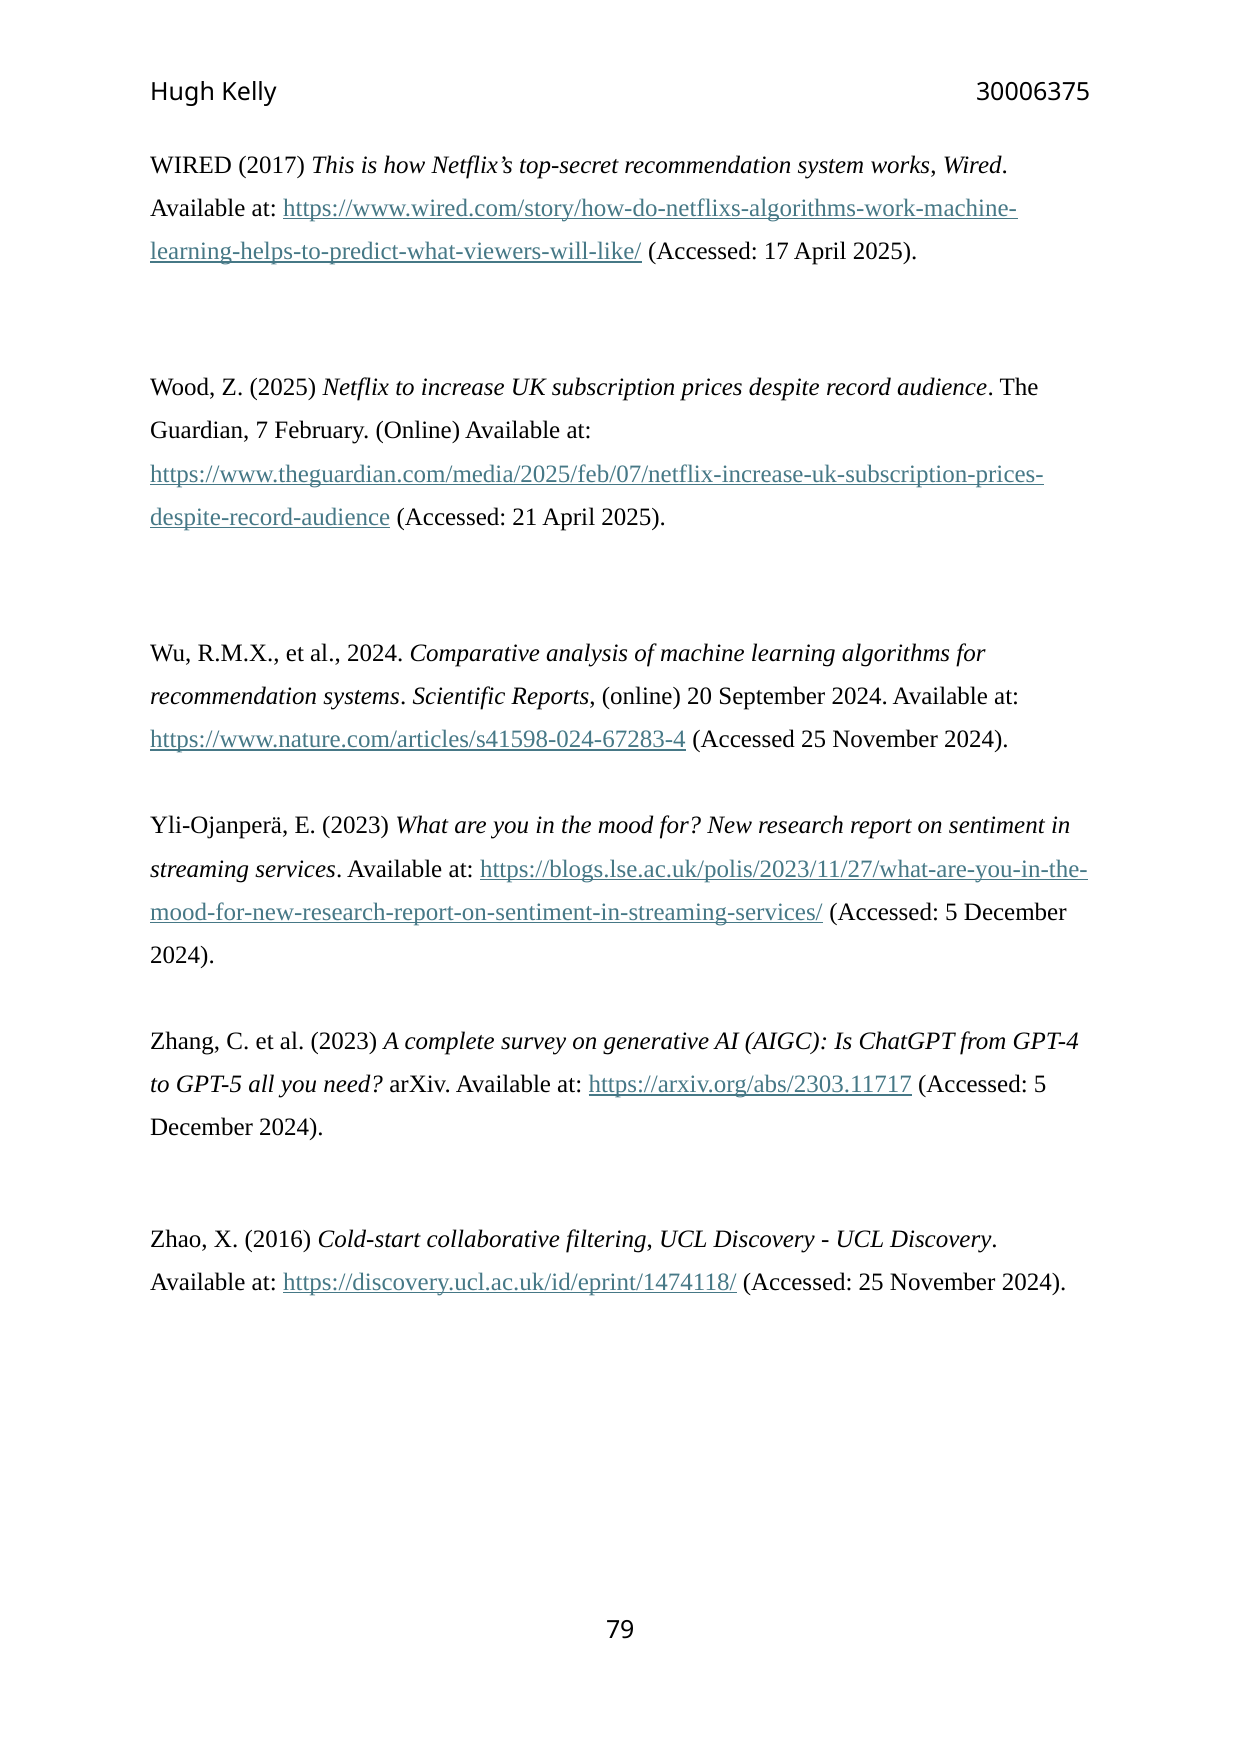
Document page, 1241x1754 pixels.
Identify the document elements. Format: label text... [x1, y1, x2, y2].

text WIRED (2017) This is how Netflix’s top-secret recommendation system works, Wired. Available at: https://www.wired.com/story/how-do-netflixs-algorithms-work-machine-learning-helps-to-predict-what-viewers-will-like/ (Accessed: 17 April 2025). [150, 150, 1090, 265]
text Zhao, X. (2016) Cold-start collaborative filtering, UCL Discovery - UCL Discovery. Available at: https://discovery.ucl.ac.uk/id/eprint/1474118/ (Accessed: 25 November 2024). [150, 1224, 1090, 1296]
text Wood, Z. (2025) Netflix to increase UK subscription prices despite record audience. The Guardian, 7 February. (Online) Available at: https://www.theguardian.com/media/2025/feb/07/netflix-increase-uk-subscription-prices-despite-record-audience (Accessed: 21 April 2025). [150, 372, 1090, 531]
text Zhang, C. et al. (2023) A complete survey on generative AI (AIGC): Is ChatGPT from GPT-4 to GPT-5 all you need? arXiv. Available at: https://arxiv.org/abs/2303.11717 (Accessed: 5 December 2024). [150, 1026, 1090, 1141]
text Wu, R.M.X., et al., 2024. Comparative analysis of machine learning algorithms for recommendation systems. Scientific Reports, (online) 20 September 2024. Available at: https://www.nature.com/articles/s41598-024-67283-4 (Accessed 25 November 2024). [150, 638, 1090, 753]
text Yli-Ojanperä, E. (2023) What are you in the mood for? New research report on sentiment in streaming services. Available at: https://blogs.lse.ac.uk/polis/2023/11/27/what-are-you-in-the-mood-for-new-research-report-on-sentiment-in-streaming-services/ (Accessed: 5 December 2024). [150, 811, 1090, 969]
